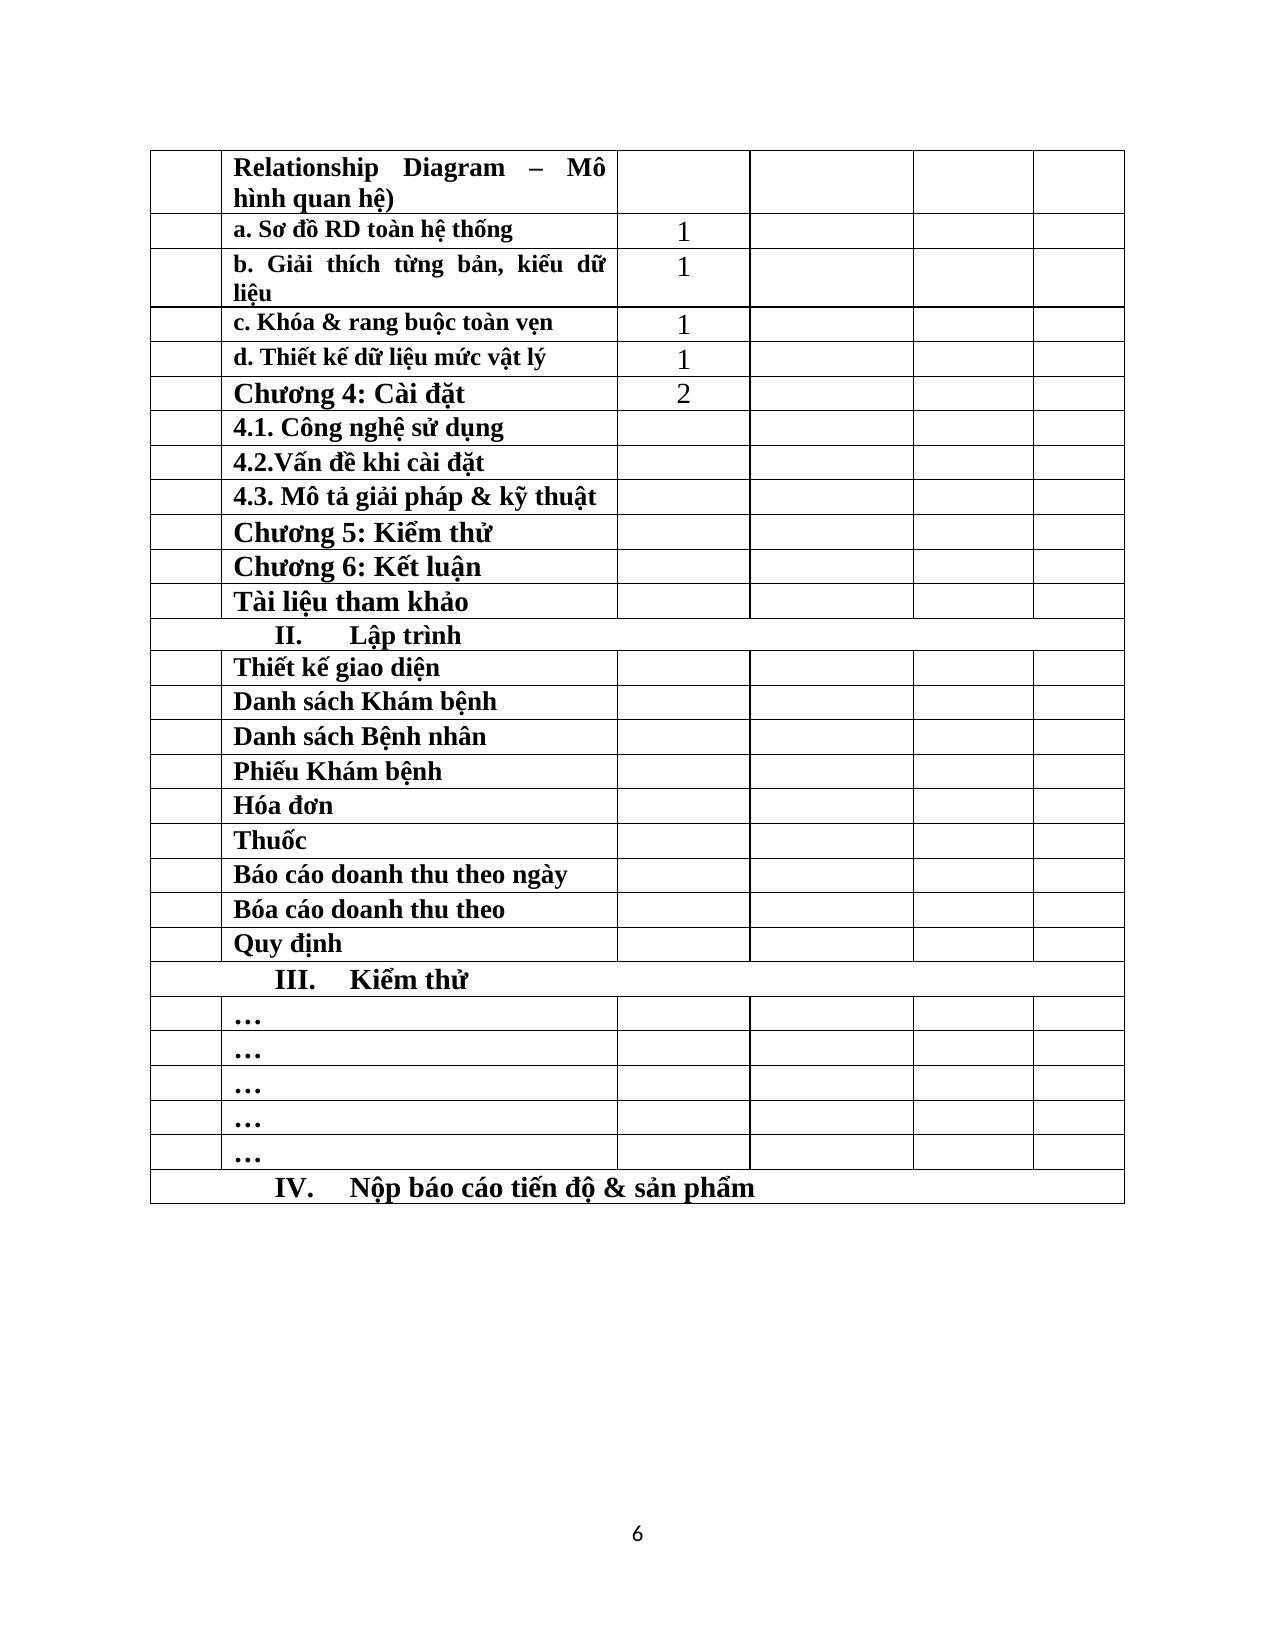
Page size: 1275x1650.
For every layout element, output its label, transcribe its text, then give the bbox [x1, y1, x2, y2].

table_cell … [222, 1101, 617, 1134]
table_cell [914, 342, 1033, 376]
table_cell [751, 515, 913, 548]
table_cell [1034, 1031, 1124, 1065]
table_cell [1034, 824, 1124, 857]
table_cell Kiểm thử [151, 962, 1124, 996]
table_cell [914, 997, 1033, 1030]
table_cell [1034, 550, 1124, 583]
table_cell Phiếu Khám bệnh [222, 755, 617, 788]
table_cell Lập trình [151, 619, 1124, 650]
table_cell [1034, 755, 1124, 788]
table_cell [1034, 249, 1124, 306]
table_cell [751, 249, 913, 306]
table_cell [751, 893, 913, 927]
table_cell [751, 584, 913, 618]
table_cell [1034, 1135, 1124, 1169]
table_cell [1034, 515, 1124, 548]
table_cell [618, 789, 749, 823]
table_cell [914, 789, 1033, 823]
table_cell Thuốc [222, 824, 617, 857]
table_cell [1034, 928, 1124, 961]
table_cell [914, 411, 1033, 445]
table_cell [1034, 720, 1124, 754]
table_cell [914, 893, 1033, 927]
table_cell [151, 651, 221, 684]
table_cell Chương 5: Kiểm thử [222, 515, 617, 548]
table_cell [618, 997, 749, 1030]
table_cell 4.1. Công nghệ sử dụng [222, 411, 617, 445]
table_cell [1034, 342, 1124, 376]
table_cell [751, 214, 913, 248]
table_cell [914, 651, 1033, 684]
table_cell [751, 411, 913, 445]
table_cell Chương 4: Cài đặt [222, 377, 617, 410]
table_cell [1034, 859, 1124, 892]
table_cell [914, 550, 1033, 583]
table_cell [151, 446, 221, 479]
table_cell [618, 550, 749, 583]
table_cell [151, 214, 221, 248]
table_cell Hóa đơn [222, 789, 617, 823]
table_cell [914, 1031, 1033, 1065]
table_cell [914, 249, 1033, 306]
table_cell [618, 1135, 749, 1169]
table_cell [751, 997, 913, 1030]
table_cell d. Thiết kế dữ liệu mức vật lý [222, 342, 617, 376]
table_cell [618, 859, 749, 892]
table_cell [618, 480, 749, 514]
table_cell [914, 584, 1033, 618]
table_cell [751, 720, 913, 754]
table_cell [751, 651, 913, 684]
table_cell [914, 928, 1033, 961]
table_cell b. Giải thích từng bản, kiểu dữ liệu [222, 249, 617, 306]
table_cell [151, 342, 221, 376]
table_cell [914, 1135, 1033, 1169]
table_cell [1034, 686, 1124, 719]
table_cell [618, 584, 749, 618]
table_cell [618, 720, 749, 754]
table_cell [751, 686, 913, 719]
table_cell [618, 1101, 749, 1134]
table_cell [151, 550, 221, 583]
table_cell [751, 1135, 913, 1169]
table_cell [151, 824, 221, 857]
table_cell [151, 1135, 221, 1169]
table_cell [618, 824, 749, 857]
table_cell Thiết kế giao diện [222, 651, 617, 684]
table_cell [1034, 308, 1124, 341]
table_cell [914, 377, 1033, 410]
table_cell [151, 859, 221, 892]
table_cell [914, 480, 1033, 514]
table_cell [914, 446, 1033, 479]
table_cell [151, 377, 221, 410]
table_cell [914, 151, 1033, 213]
table_cell [751, 550, 913, 583]
table_cell [1034, 480, 1124, 514]
table_cell [1034, 651, 1124, 684]
table_cell [151, 1031, 221, 1065]
table_cell Danh sách Khám bệnh [222, 686, 617, 719]
table_cell [618, 446, 749, 479]
table_cell [151, 789, 221, 823]
table_cell [618, 411, 749, 445]
table_cell 1 [618, 249, 749, 306]
table_cell [914, 720, 1033, 754]
table_cell [751, 824, 913, 857]
table_cell [751, 789, 913, 823]
table_cell [1034, 1066, 1124, 1099]
table_cell [1034, 214, 1124, 248]
table_cell a. Sơ đồ RD toàn hệ thống [222, 214, 617, 248]
table_cell [914, 859, 1033, 892]
table_cell [151, 720, 221, 754]
table_cell [914, 1066, 1033, 1099]
table_cell Quy định [222, 928, 617, 961]
table_cell Danh sách Bệnh nhân [222, 720, 617, 754]
table_cell 2 [618, 377, 749, 410]
table_cell … [222, 1135, 617, 1169]
table_cell … [222, 997, 617, 1030]
table_cell 4.2.Vấn đề khi cài đặt [222, 446, 617, 479]
table_cell [751, 928, 913, 961]
table_cell [1034, 997, 1124, 1030]
table_cell 4 [618, 151, 749, 213]
table_cell [151, 151, 221, 213]
table_cell … [222, 1031, 617, 1065]
table_cell [914, 755, 1033, 788]
table_cell [1034, 1101, 1124, 1134]
table_cell [151, 686, 221, 719]
table_cell [751, 1066, 913, 1099]
table_cell [1034, 789, 1124, 823]
table_cell [618, 1066, 749, 1099]
table_cell Nộp báo cáo tiến độ & sản phẩm [151, 1170, 1124, 1203]
table_cell [151, 249, 221, 306]
table_cell [618, 515, 749, 548]
table_cell [151, 928, 221, 961]
table_cell [151, 308, 221, 341]
table_cell [618, 755, 749, 788]
table_cell [618, 651, 749, 684]
table_cell [914, 308, 1033, 341]
table_cell Nguyên [751, 151, 913, 213]
table_cell [151, 411, 221, 445]
table_cell [151, 1066, 221, 1099]
table_cell [751, 480, 913, 514]
table_cell [914, 515, 1033, 548]
table_cell [751, 859, 913, 892]
table_cell [914, 686, 1033, 719]
table_cell [751, 1101, 913, 1134]
table_cell [151, 584, 221, 618]
table_cell c. Khóa & rang buộc toàn vẹn [222, 308, 617, 341]
table_cell [751, 342, 913, 376]
table_cell [914, 214, 1033, 248]
table_cell [751, 1031, 913, 1065]
table_cell [151, 515, 221, 548]
table_cell [1034, 446, 1124, 479]
table_cell 1 [618, 214, 749, 248]
table_cell [914, 824, 1033, 857]
table_cell [151, 755, 221, 788]
table_cell [751, 377, 913, 410]
table_cell [618, 1031, 749, 1065]
table_cell [618, 928, 749, 961]
table_cell 3.4. Thiết kế dữ liệu (RD – Relationship Diagram – Mô hình quan hệ) [222, 151, 617, 213]
table_cell [1034, 584, 1124, 618]
table_cell Báo cáo doanh thu theo ngày [222, 859, 617, 892]
table_cell Chương 6: Kết luận [222, 550, 617, 583]
table_cell 4.3. Mô tả giải pháp & kỹ thuật [222, 480, 617, 514]
table_cell [151, 893, 221, 927]
table_cell Tài liệu tham khảo [222, 584, 617, 618]
table_cell [151, 997, 221, 1030]
table_cell [151, 1101, 221, 1134]
table_cell 1 [618, 308, 749, 341]
table_cell Bóa cáo doanh thu theo [222, 893, 617, 927]
table_cell [1034, 151, 1124, 213]
table_cell [1034, 377, 1124, 410]
table_cell … [222, 1066, 617, 1099]
table_cell [151, 480, 221, 514]
table_cell 1 [618, 342, 749, 376]
table_cell [1034, 411, 1124, 445]
table_cell [751, 308, 913, 341]
table_cell [914, 1101, 1033, 1134]
table_cell [618, 893, 749, 927]
table_cell [751, 755, 913, 788]
table_cell [618, 686, 749, 719]
table_cell [751, 446, 913, 479]
table_cell [1034, 893, 1124, 927]
